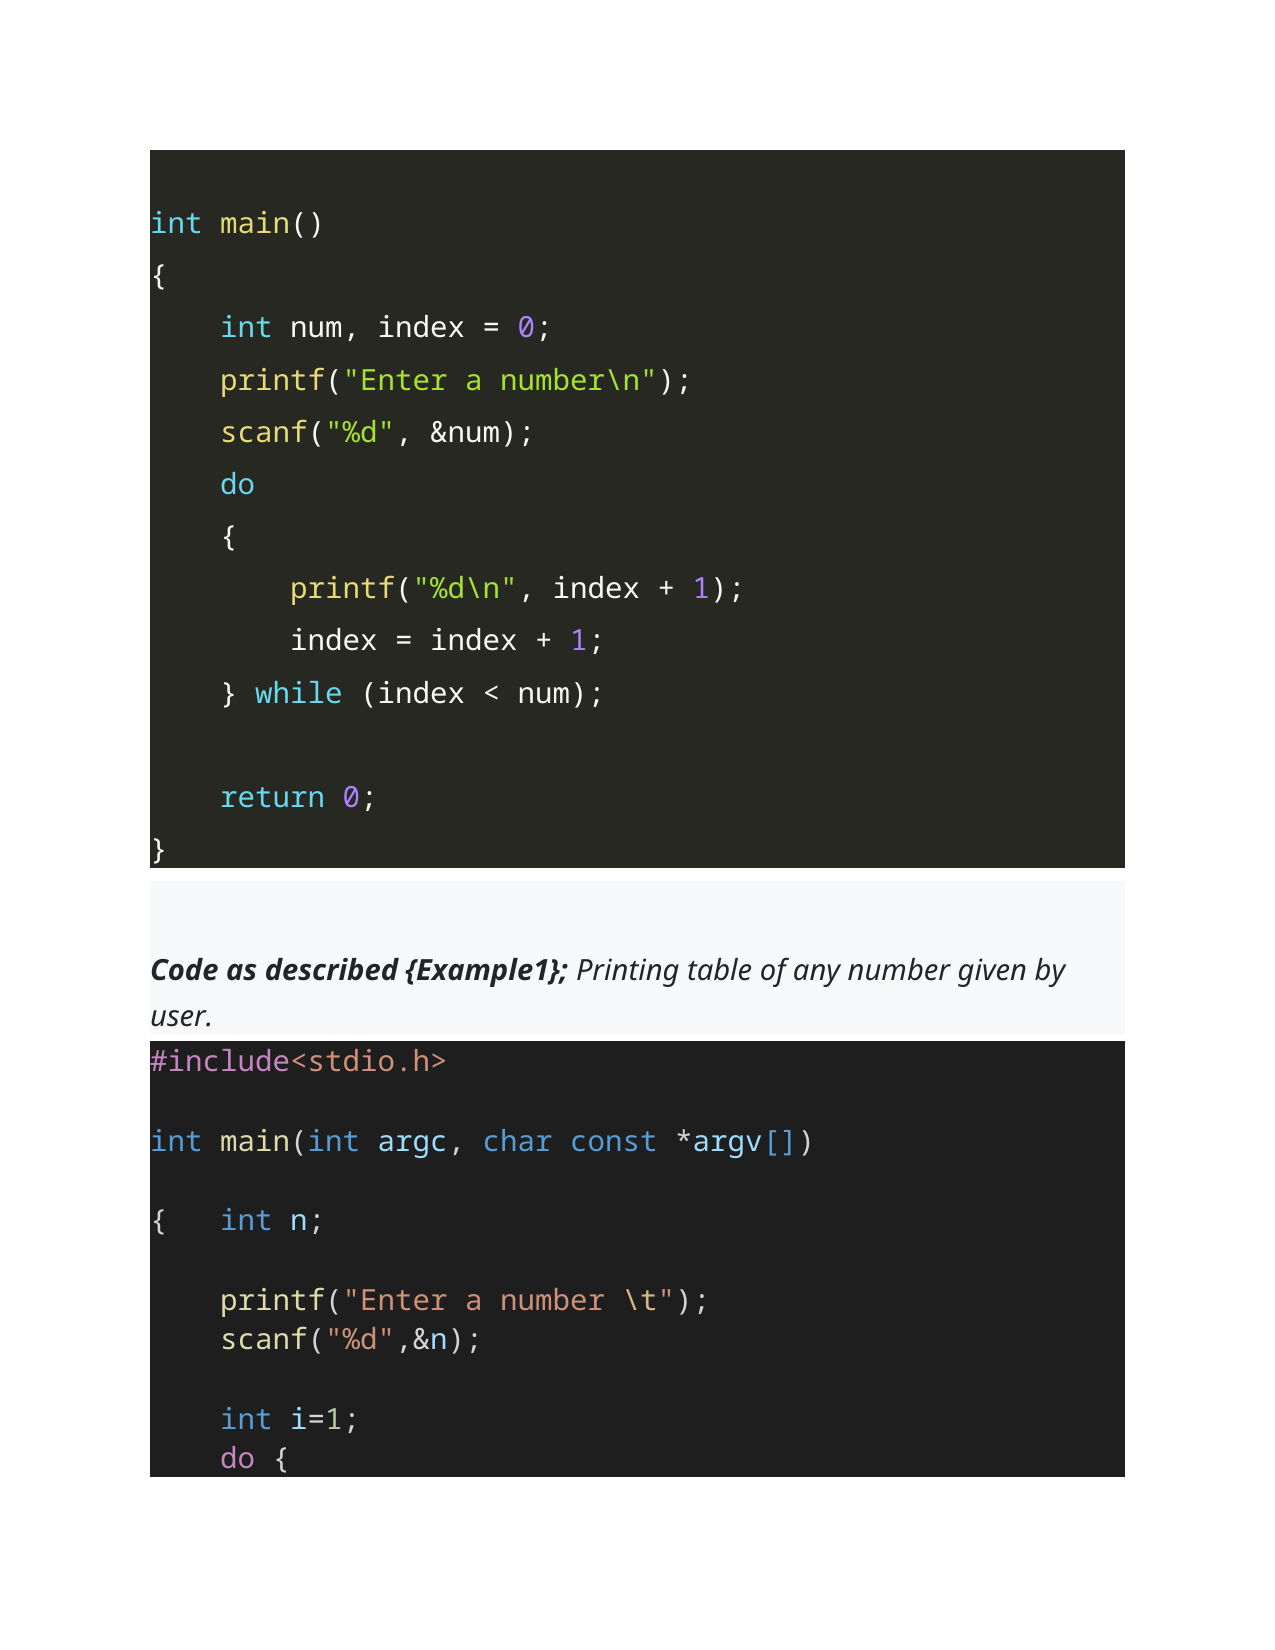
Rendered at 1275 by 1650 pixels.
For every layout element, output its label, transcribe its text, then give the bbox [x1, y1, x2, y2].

text printf("Enter a number \t"); [150, 1279, 1125, 1318]
text { [150, 254, 1125, 294]
subtitle Code as described {Example1}; Printing table of any number given by user. [150, 949, 1125, 1035]
text int main() [150, 202, 1125, 242]
text { [150, 515, 1125, 555]
text index = index + 1; [150, 620, 1125, 659]
text do [150, 463, 1125, 503]
text #include<stdio.h> [150, 1041, 1125, 1080]
text int num, index = 0; [150, 307, 1125, 346]
text scanf("%d", &num); [150, 411, 1125, 451]
text int main(int argc, char const *argv[]) [150, 1120, 1125, 1160]
text scanf("%d",&n); [150, 1318, 1125, 1358]
text printf("%d\n", index + 1); [150, 567, 1125, 607]
text } [150, 828, 1125, 868]
text int i=1; [150, 1398, 1125, 1438]
text { int n; [150, 1199, 1125, 1239]
text printf("Enter a number\n"); [150, 359, 1125, 398]
text } while (index < num); [150, 672, 1125, 712]
text do { [150, 1438, 1125, 1477]
text return 0; [150, 776, 1125, 816]
